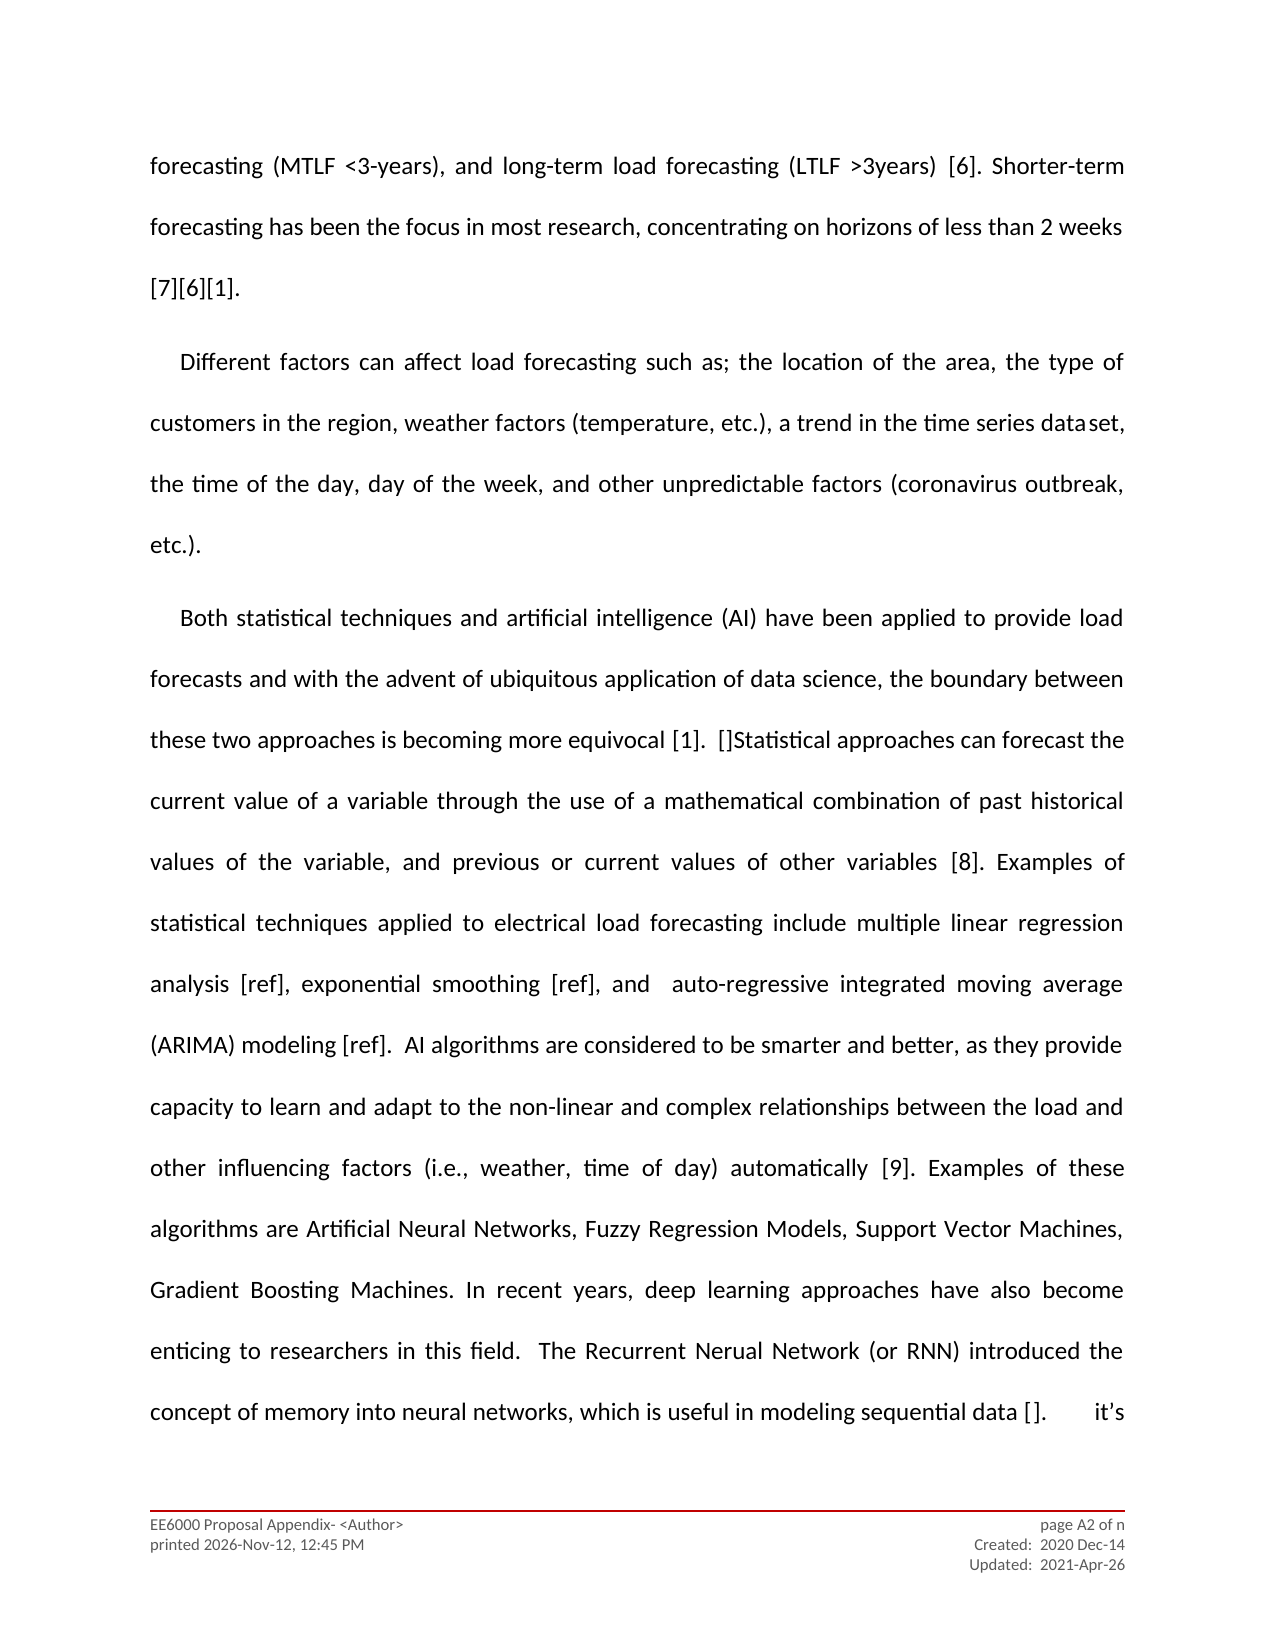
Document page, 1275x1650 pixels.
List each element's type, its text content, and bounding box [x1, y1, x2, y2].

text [150, 602, 1125, 1426]
text Different factors can affect load forecasting such as; the location of the area, the type of customers in the region, weather factors (temperature, etc.), a trend in the time series dataset, the time of the day, day of the week, and other unpredictable factors (coronavirus outbreak, etc.). [150, 346, 1125, 559]
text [150, 150, 1125, 303]
